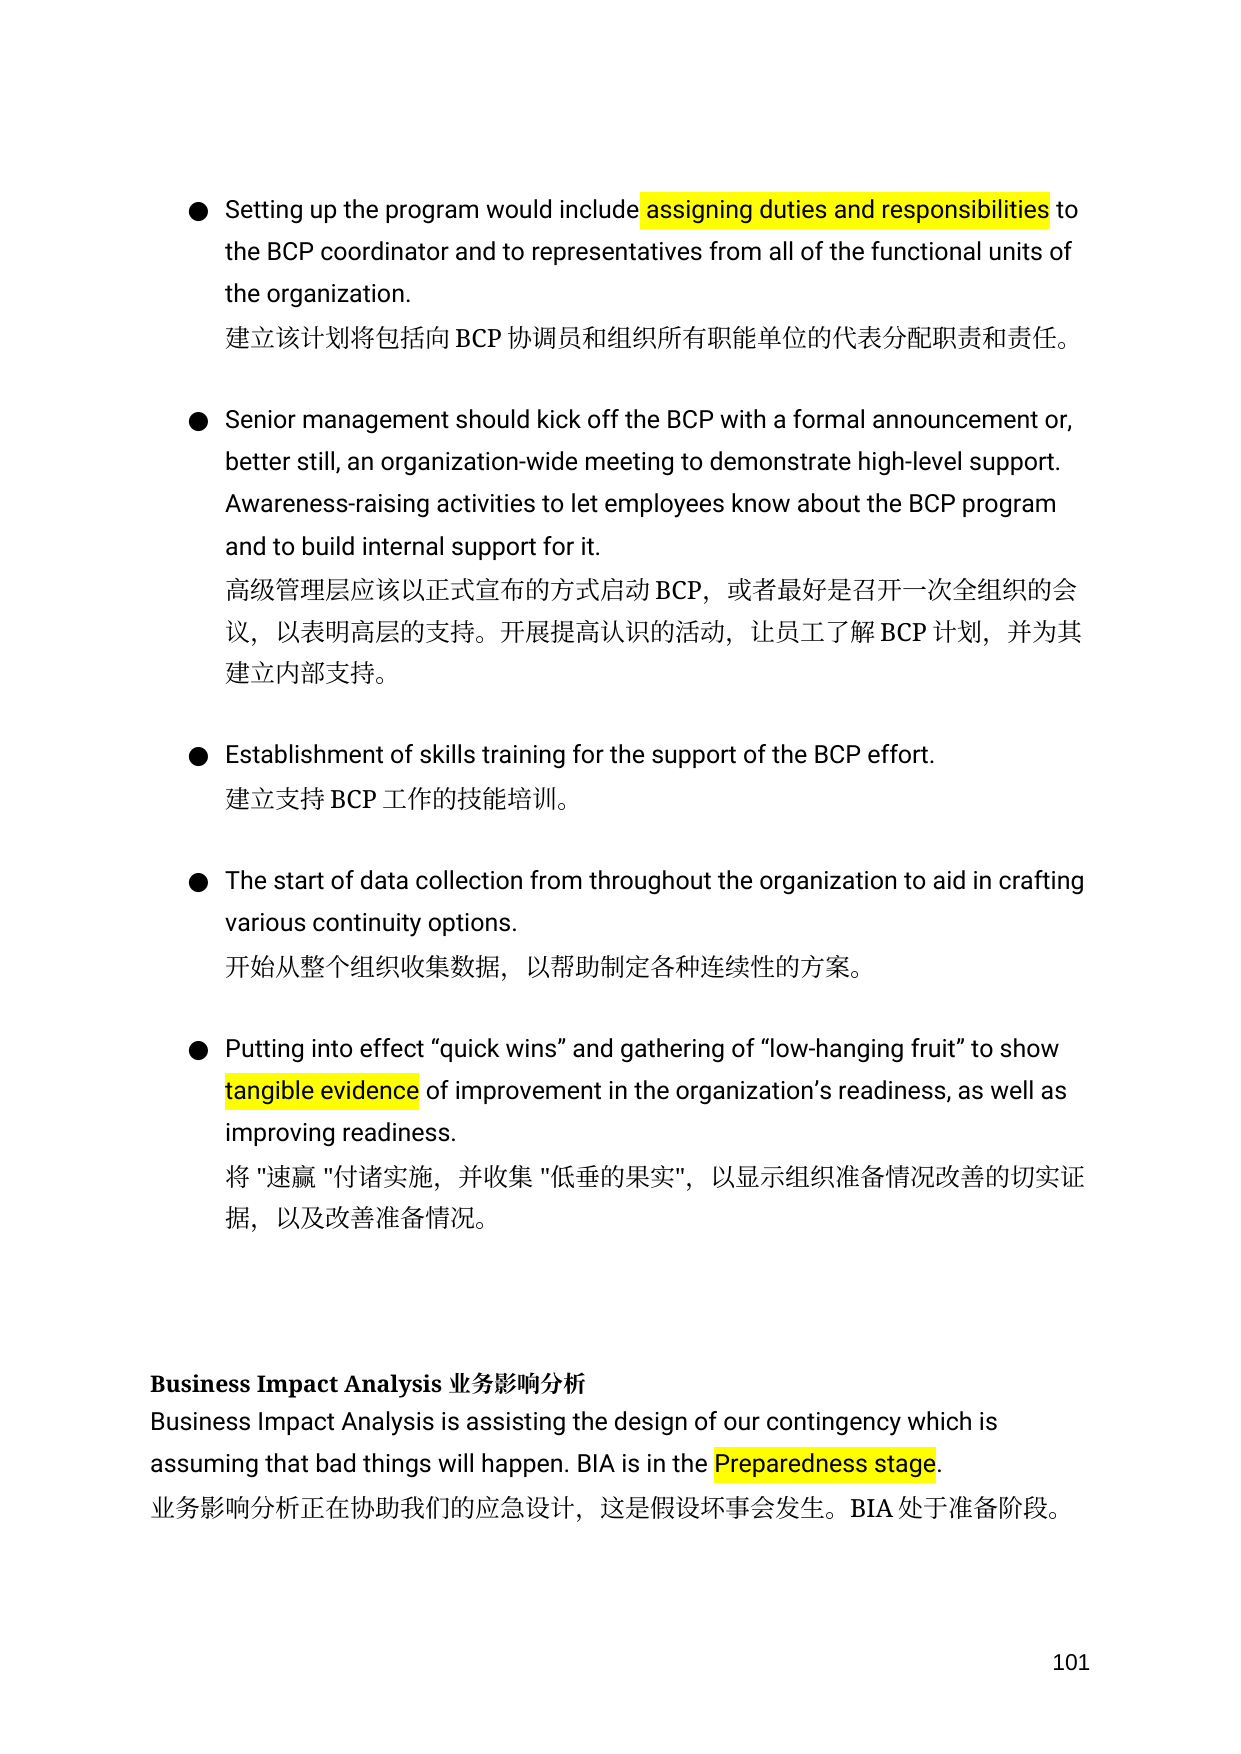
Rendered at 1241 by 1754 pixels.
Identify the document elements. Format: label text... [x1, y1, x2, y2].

list Putting into effect “quick wins” and gathering of “low-hanging fruit” to show tangible evidence of improvement in the organization’s readiness, as well as improving readiness. [187, 1031, 1090, 1152]
text 建立该计划将包括向BCP协调员和组织所有职能单位的代表分配职责和责任。 [225, 319, 1090, 355]
list Senior management should kick off the BCP with a formal announcement or, better still, an organization-wide meeting to demonstrate high-level support. Awareness-raising activities to let employees know about the BCP program and to build internal support for it. [187, 402, 1090, 566]
list The start of data collection from throughout the organization to aid in crafting various continuity options. [187, 863, 1090, 942]
text Business Impact Analysis is assisting the design of our contingency which is assuming that bad things will happen. BIA is in the Preparedness stage. [150, 1404, 1090, 1483]
list Setting up the program would include assigning duties and responsibilities to the BCP coordinator and to representatives from all of the functional units of the organization. [187, 192, 1090, 313]
text 业务影响分析正在协助我们的应急设计，这是假设坏事会发生。BIA处于准备阶段。 [150, 1489, 1090, 1525]
text 开始从整个组织收集数据，以帮助制定各种连续性的方案。 [225, 947, 1090, 983]
list Establishment of skills training for the support of the BCP effort. [187, 737, 1090, 774]
text 高级管理层应该以正式宣布的方式启动BCP，或者最好是召开一次全组织的会议，以表明高层的支持。开展提高认识的活动，让员工了解BCP计划，并为其建立内部支持。 [225, 571, 1090, 690]
subtitle Business Impact Analysis 业务影响分析 [150, 1366, 1090, 1399]
text 将 "速赢 "付诸实施，并收集 "低垂的果实"，以显示组织准备情况改善的切实证据，以及改善准备情况。 [225, 1157, 1090, 1234]
text 建立支持BCP工作的技能培训。 [225, 779, 1090, 815]
